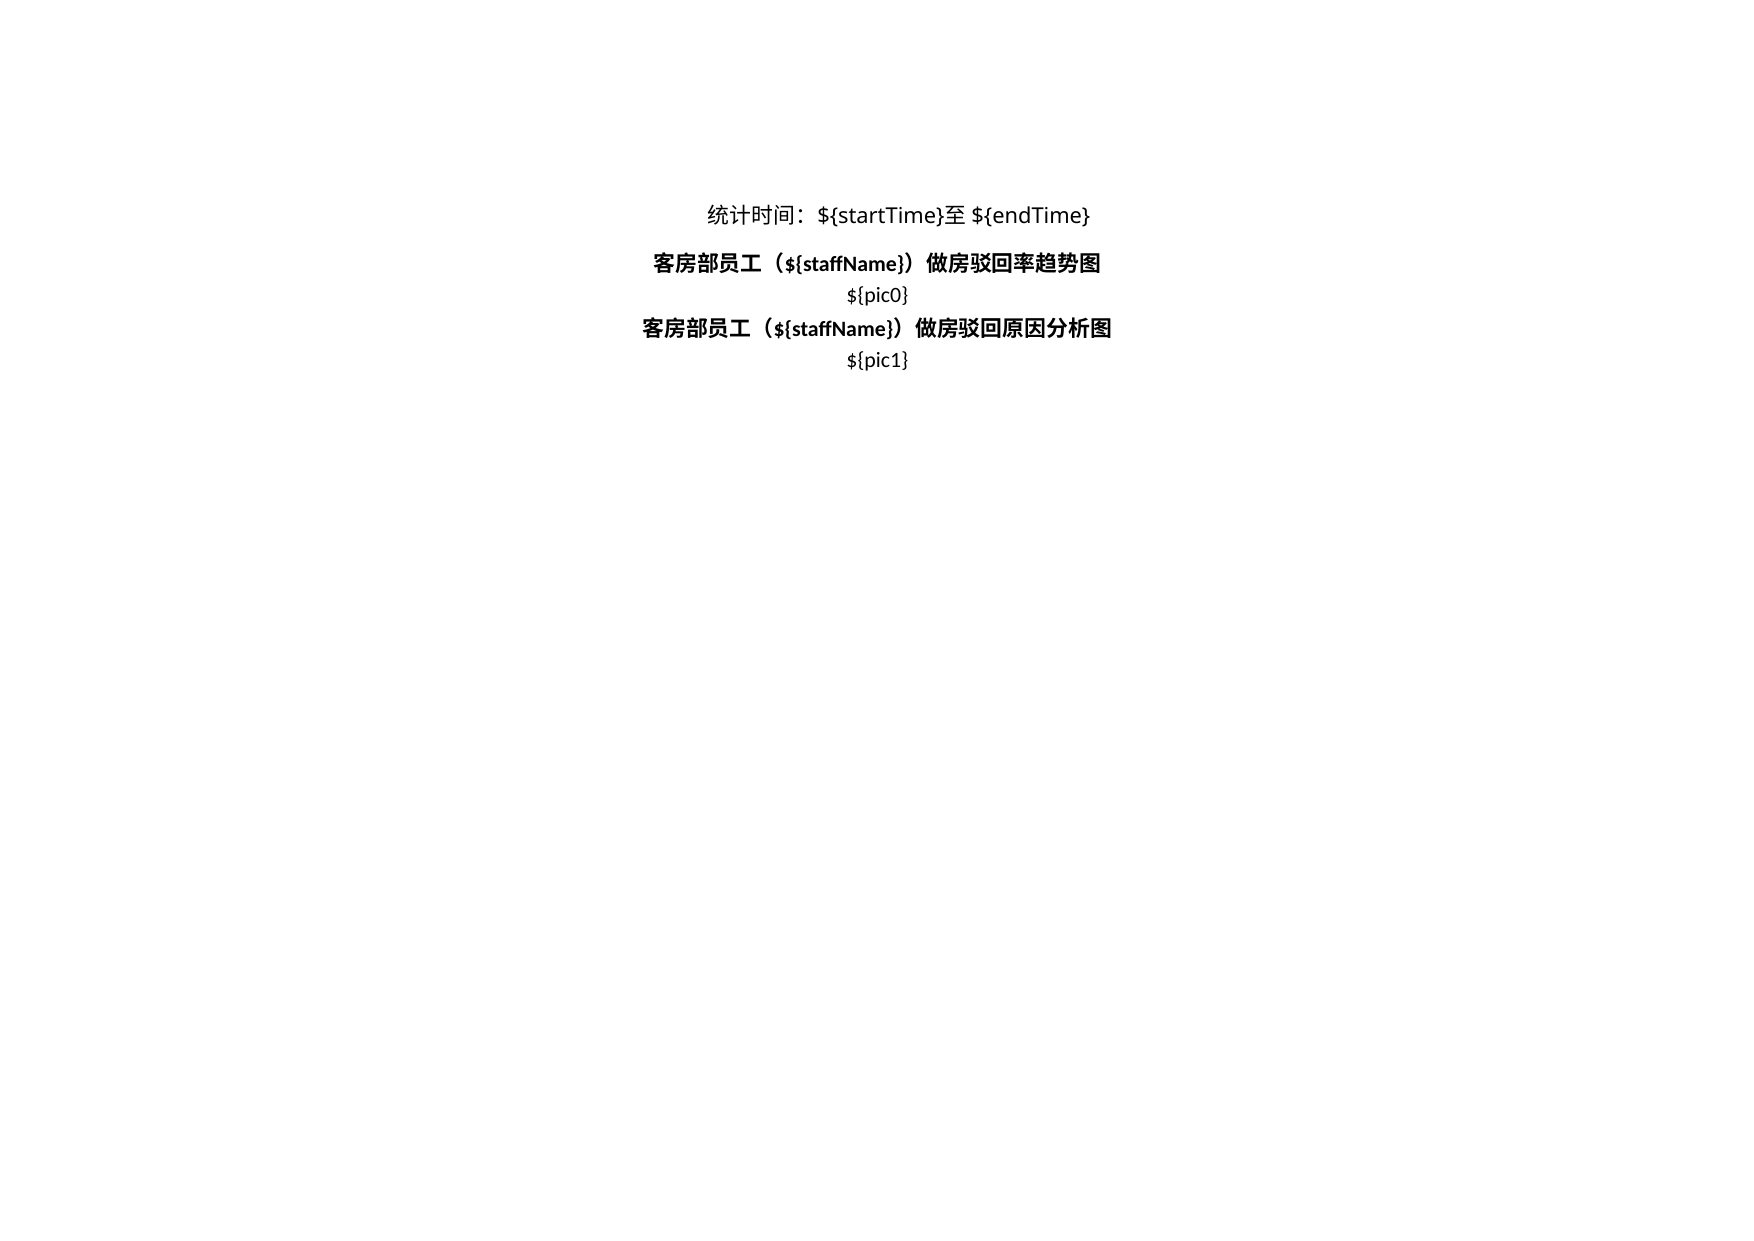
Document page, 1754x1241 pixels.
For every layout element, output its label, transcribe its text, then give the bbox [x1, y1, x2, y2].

text ${pic0} [150, 278, 1604, 311]
text 客房部员工（${staffName}）做房驳回率趋势图 [150, 246, 1604, 278]
text 统计时间：${startTime}至 ${endTime} [150, 198, 1604, 230]
text 客房部员工（${staffName}）做房驳回原因分析图 [150, 311, 1604, 343]
text ${pic1} [150, 343, 1604, 376]
